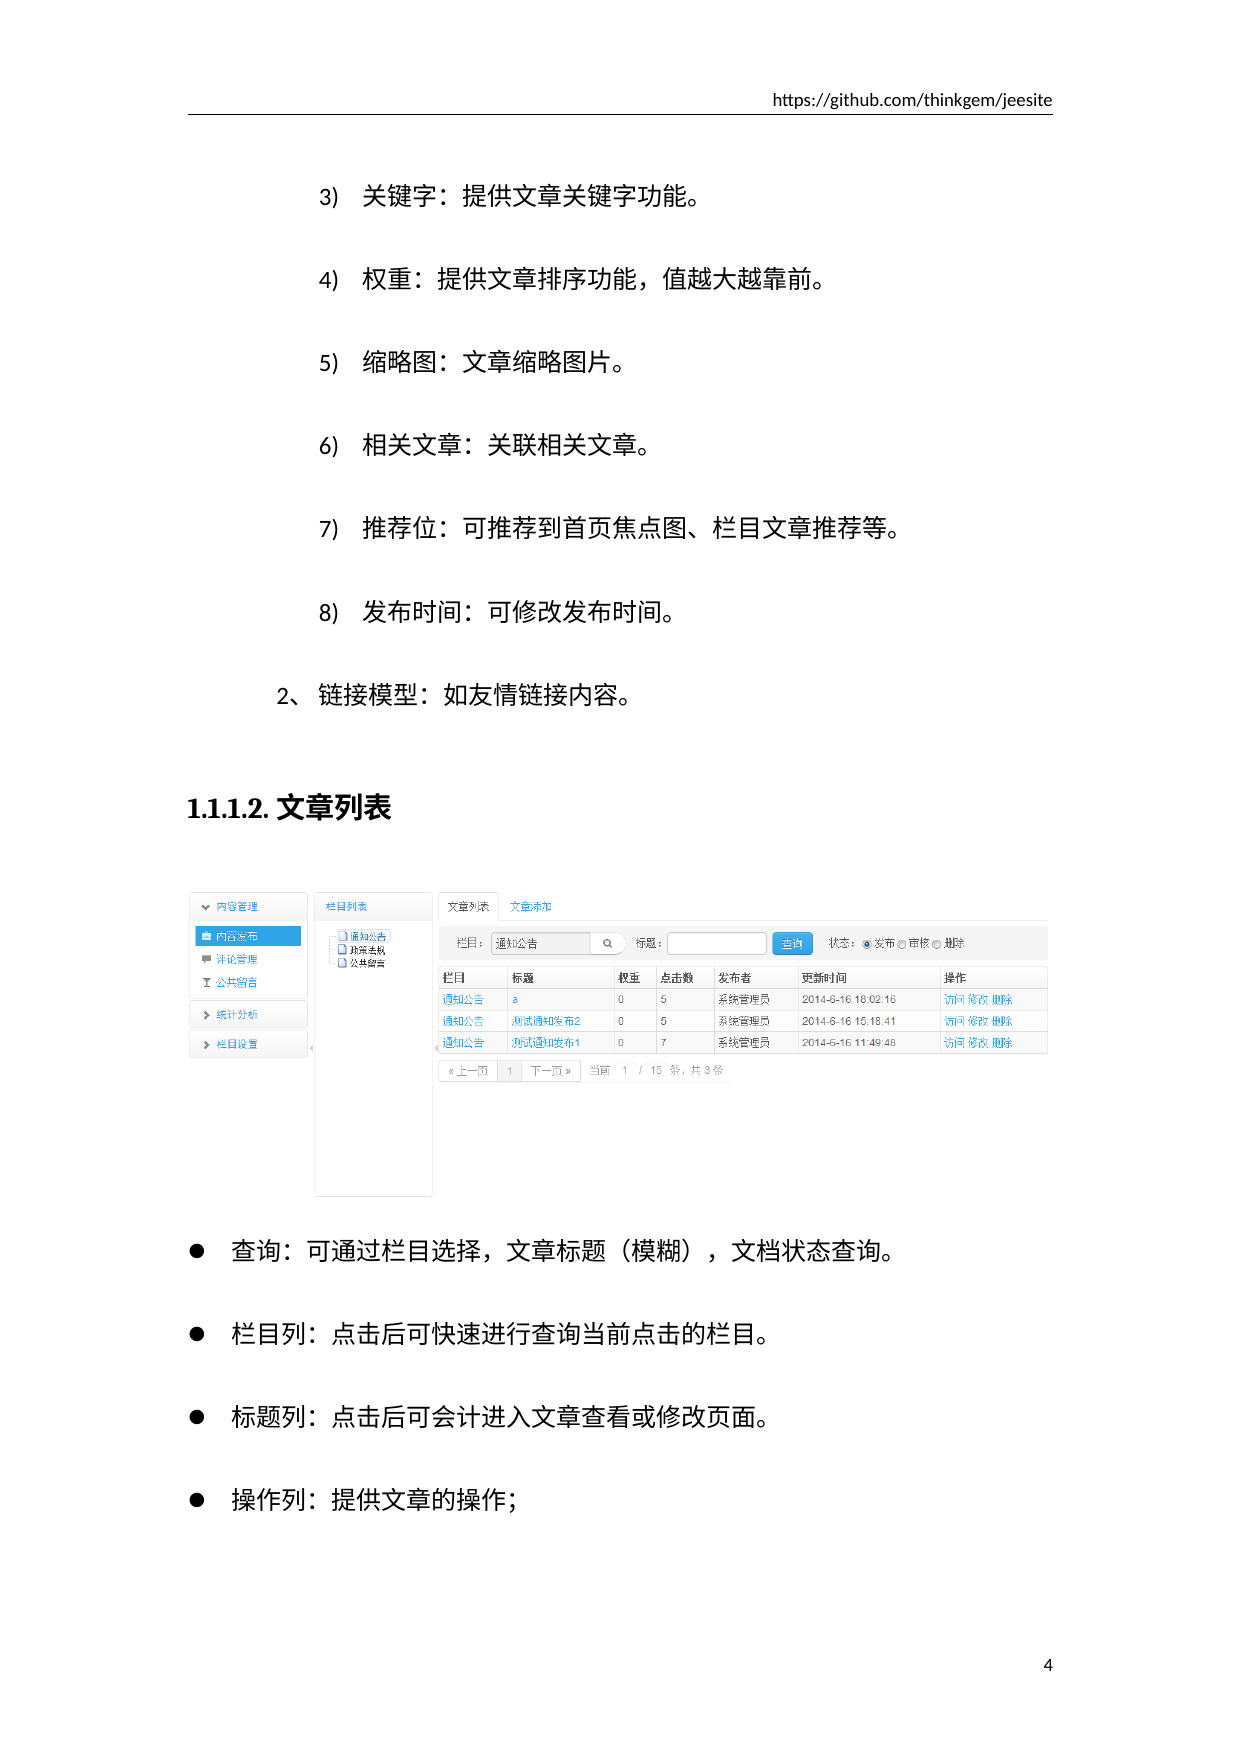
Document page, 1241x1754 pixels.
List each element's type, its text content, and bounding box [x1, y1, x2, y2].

list 关键字：提供文章关键字功能。 [319, 162, 1053, 227]
list 操作列：提供文章的操作； [187, 1466, 1053, 1531]
list 栏目列：点击后可快速进行查询当前点击的栏目。 [187, 1300, 1053, 1365]
picture [187, 891, 1053, 1200]
list 权重：提供文章排序功能，值越大越靠前。 [319, 245, 1053, 310]
list 相关文章：关联相关文章。 [319, 411, 1053, 476]
list 标题列：点击后可会计进入文章查看或修改页面。 [187, 1383, 1053, 1448]
list 缩略图：文章缩略图片。 [319, 328, 1053, 393]
list 查询：可通过栏目选择，文章标题（模糊），文档状态查询。 [187, 1217, 1053, 1282]
subtitle 文章列表 [187, 773, 1053, 838]
list 发布时间：可修改发布时间。 [319, 578, 1053, 643]
list 链接模型：如友情链接内容。 [276, 661, 1053, 726]
list 推荐位：可推荐到首页焦点图、栏目文章推荐等。 [319, 494, 1053, 559]
